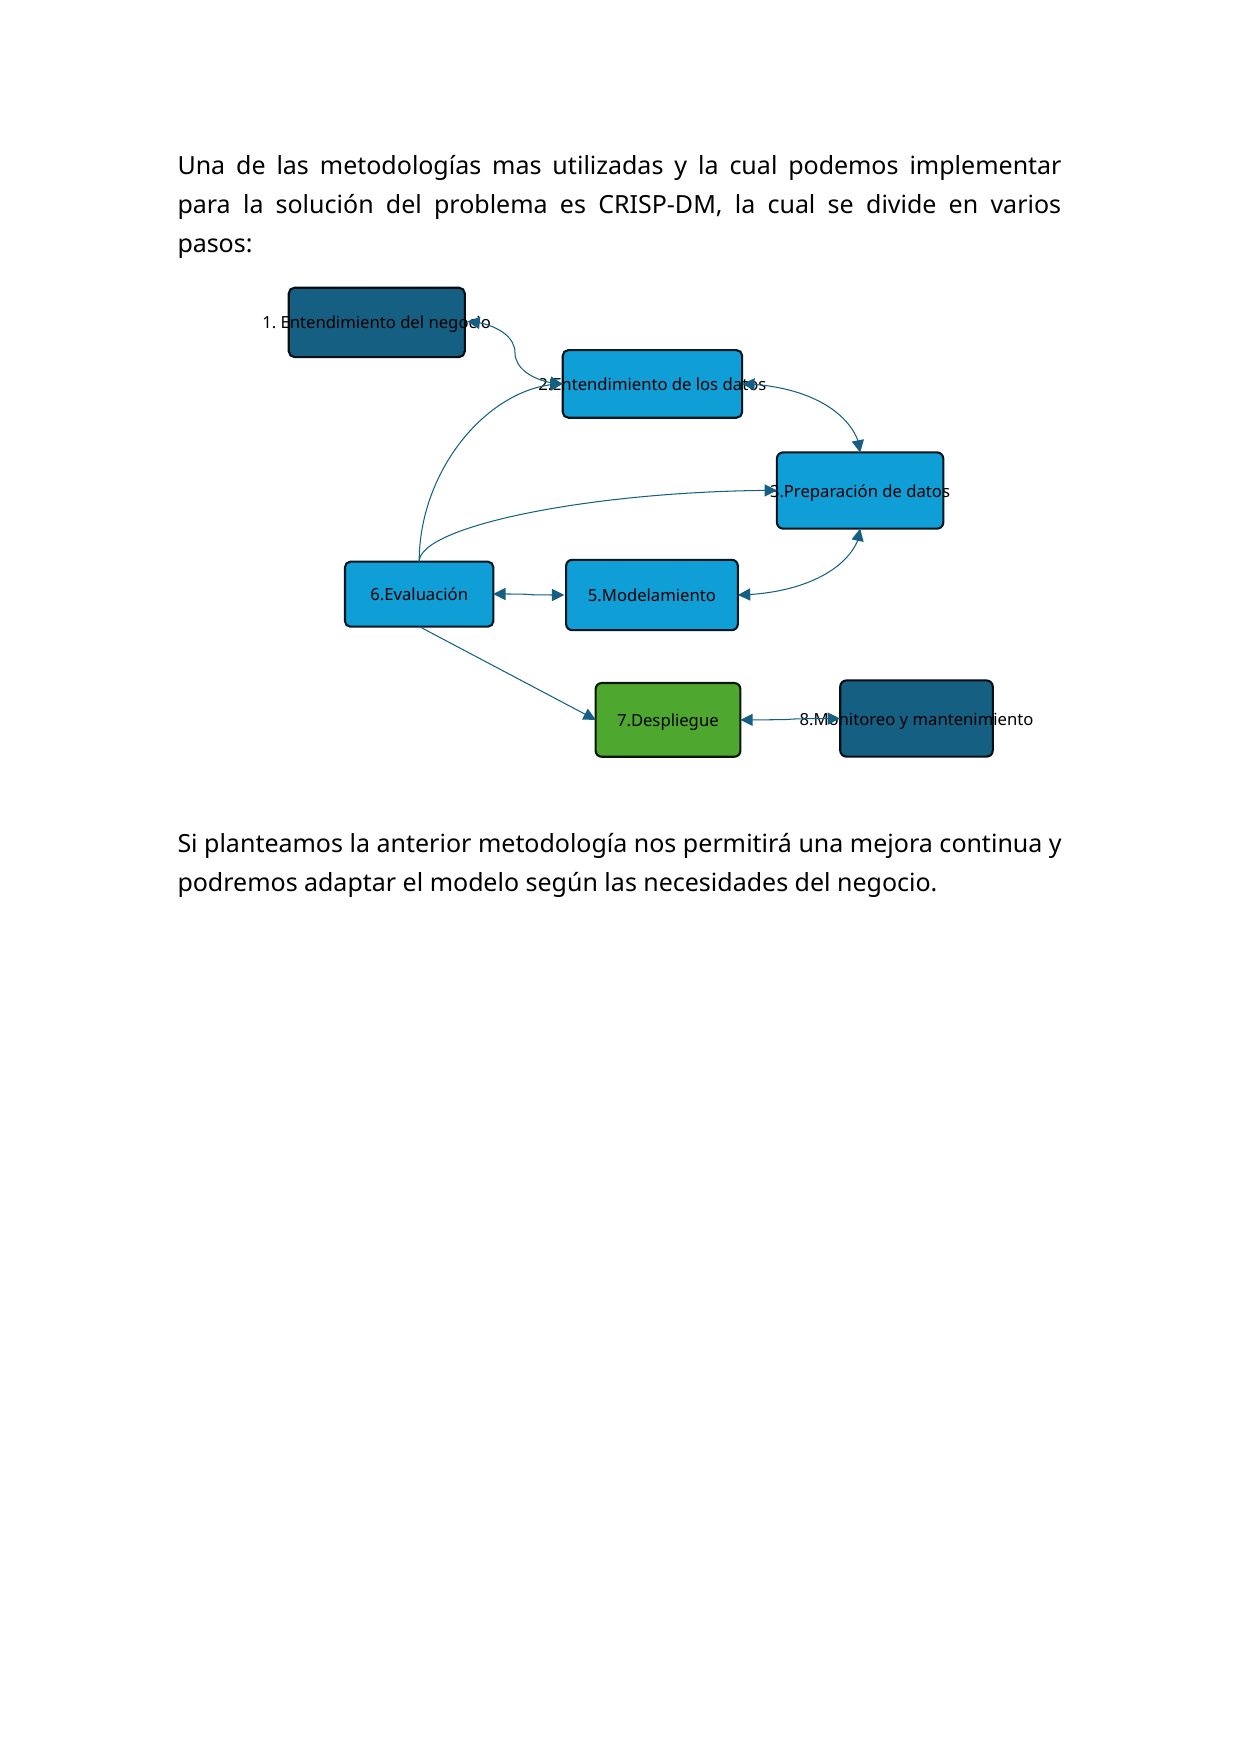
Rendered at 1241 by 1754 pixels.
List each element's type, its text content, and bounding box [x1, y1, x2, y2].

text Una de las metodologías mas utilizadas y la cual podemos implementar para la solución del problema es CRISP-DM, la cual se divide en varios pasos: [177, 148, 1063, 260]
text Si planteamos la anterior metodología nos permitirá una mejora continua y podremos adaptar el modelo según las necesidades del negocio. [177, 826, 1063, 899]
